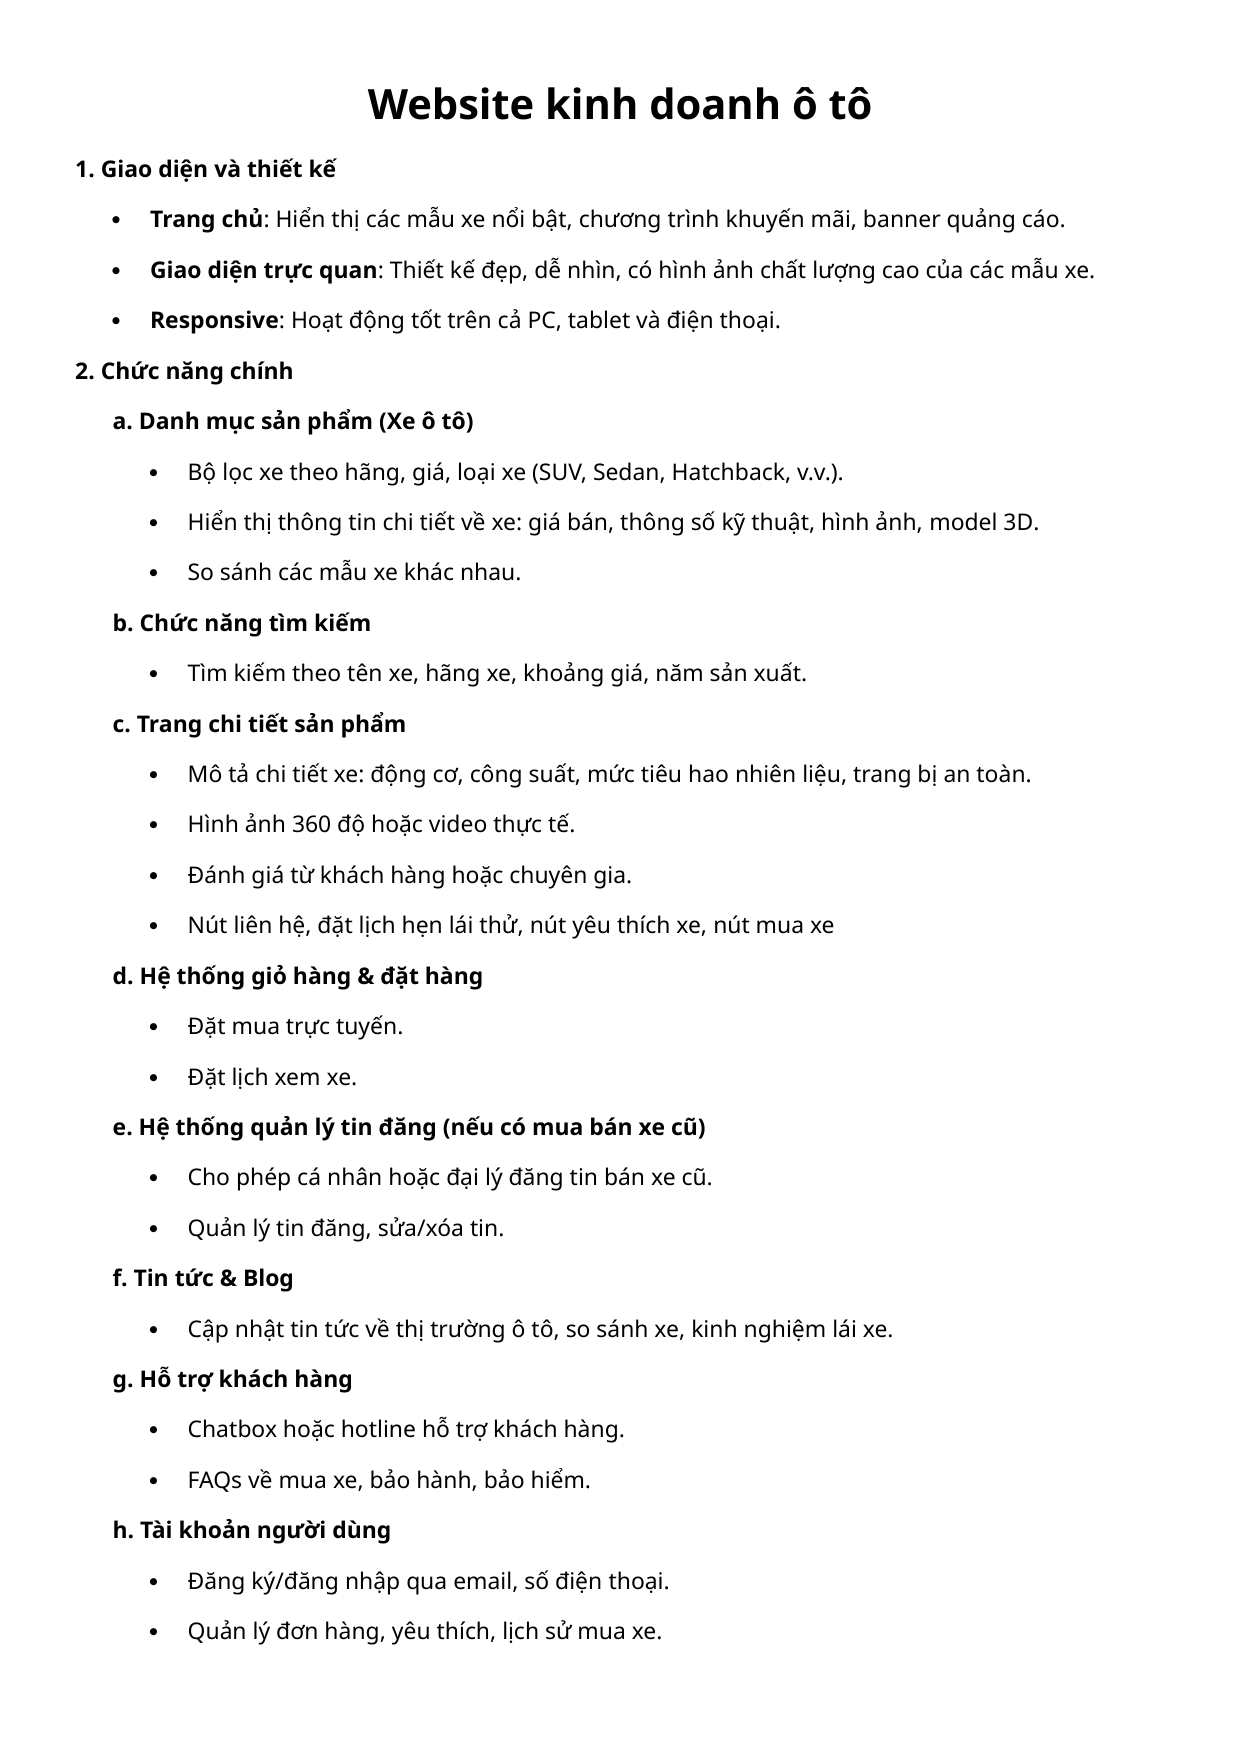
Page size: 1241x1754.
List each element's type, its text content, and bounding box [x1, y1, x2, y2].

list Trang chủ: Hiển thị các mẫu xe nổi bật, chương trình khuyến mãi, banner quảng cáo. [112, 203, 1165, 234]
text Website kinh doanh ô tô [75, 75, 1165, 132]
text a. Danh mục sản phẩm (Xe ô tô) [112, 405, 1165, 436]
list Responsive: Hoạt động tốt trên cả PC, tablet và điện thoại. [112, 304, 1165, 335]
list Đặt lịch xem xe. [150, 1060, 1165, 1092]
text e. Hệ thống quản lý tin đăng (nếu có mua bán xe cũ) [112, 1111, 1165, 1142]
list Giao diện trực quan: Thiết kế đẹp, dễ nhìn, có hình ảnh chất lượng cao của các mẫu xe. [112, 254, 1165, 285]
list Bộ lọc xe theo hãng, giá, loại xe (SUV, Sedan, Hatchback, v.v.). [150, 455, 1165, 487]
list Đặt mua trực tuyến. [150, 1010, 1165, 1041]
text g. Hỗ trợ khách hàng [112, 1363, 1165, 1394]
text d. Hệ thống giỏ hàng & đặt hàng [112, 959, 1165, 991]
text c. Trang chi tiết sản phẩm [112, 707, 1165, 739]
text 2. Chức năng chính [75, 354, 1165, 386]
text b. Chức năng tìm kiếm [112, 607, 1165, 638]
list Cho phép cá nhân hoặc đại lý đăng tin bán xe cũ. [150, 1161, 1165, 1192]
list Chatbox hoặc hotline hỗ trợ khách hàng. [150, 1413, 1165, 1444]
text 1. Giao diện và thiết kế [75, 153, 1165, 184]
list So sánh các mẫu xe khác nhau. [150, 556, 1165, 587]
text h. Tài khoản người dùng [112, 1514, 1165, 1545]
list Mô tả chi tiết xe: động cơ, công suất, mức tiêu hao nhiên liệu, trang bị an toàn. [150, 758, 1165, 789]
list Hiển thị thông tin chi tiết về xe: giá bán, thông số kỹ thuật, hình ảnh, model 3D. [150, 506, 1165, 537]
list FAQs về mua xe, bảo hành, bảo hiểm. [150, 1464, 1165, 1495]
text f. Tin tức & Blog [112, 1262, 1165, 1293]
list Đăng ký/đăng nhập qua email, số điện thoại. [150, 1564, 1165, 1596]
list Đánh giá từ khách hàng hoặc chuyên gia. [150, 859, 1165, 890]
list Nút liên hệ, đặt lịch hẹn lái thử, nút yêu thích xe, nút mua xe [150, 909, 1165, 940]
list Tìm kiếm theo tên xe, hãng xe, khoảng giá, năm sản xuất. [150, 657, 1165, 688]
list Quản lý đơn hàng, yêu thích, lịch sử mua xe. [150, 1615, 1165, 1646]
list Cập nhật tin tức về thị trường ô tô, so sánh xe, kinh nghiệm lái xe. [150, 1312, 1165, 1344]
list Hình ảnh 360 độ hoặc video thực tế. [150, 808, 1165, 839]
list Quản lý tin đăng, sửa/xóa tin. [150, 1212, 1165, 1243]
